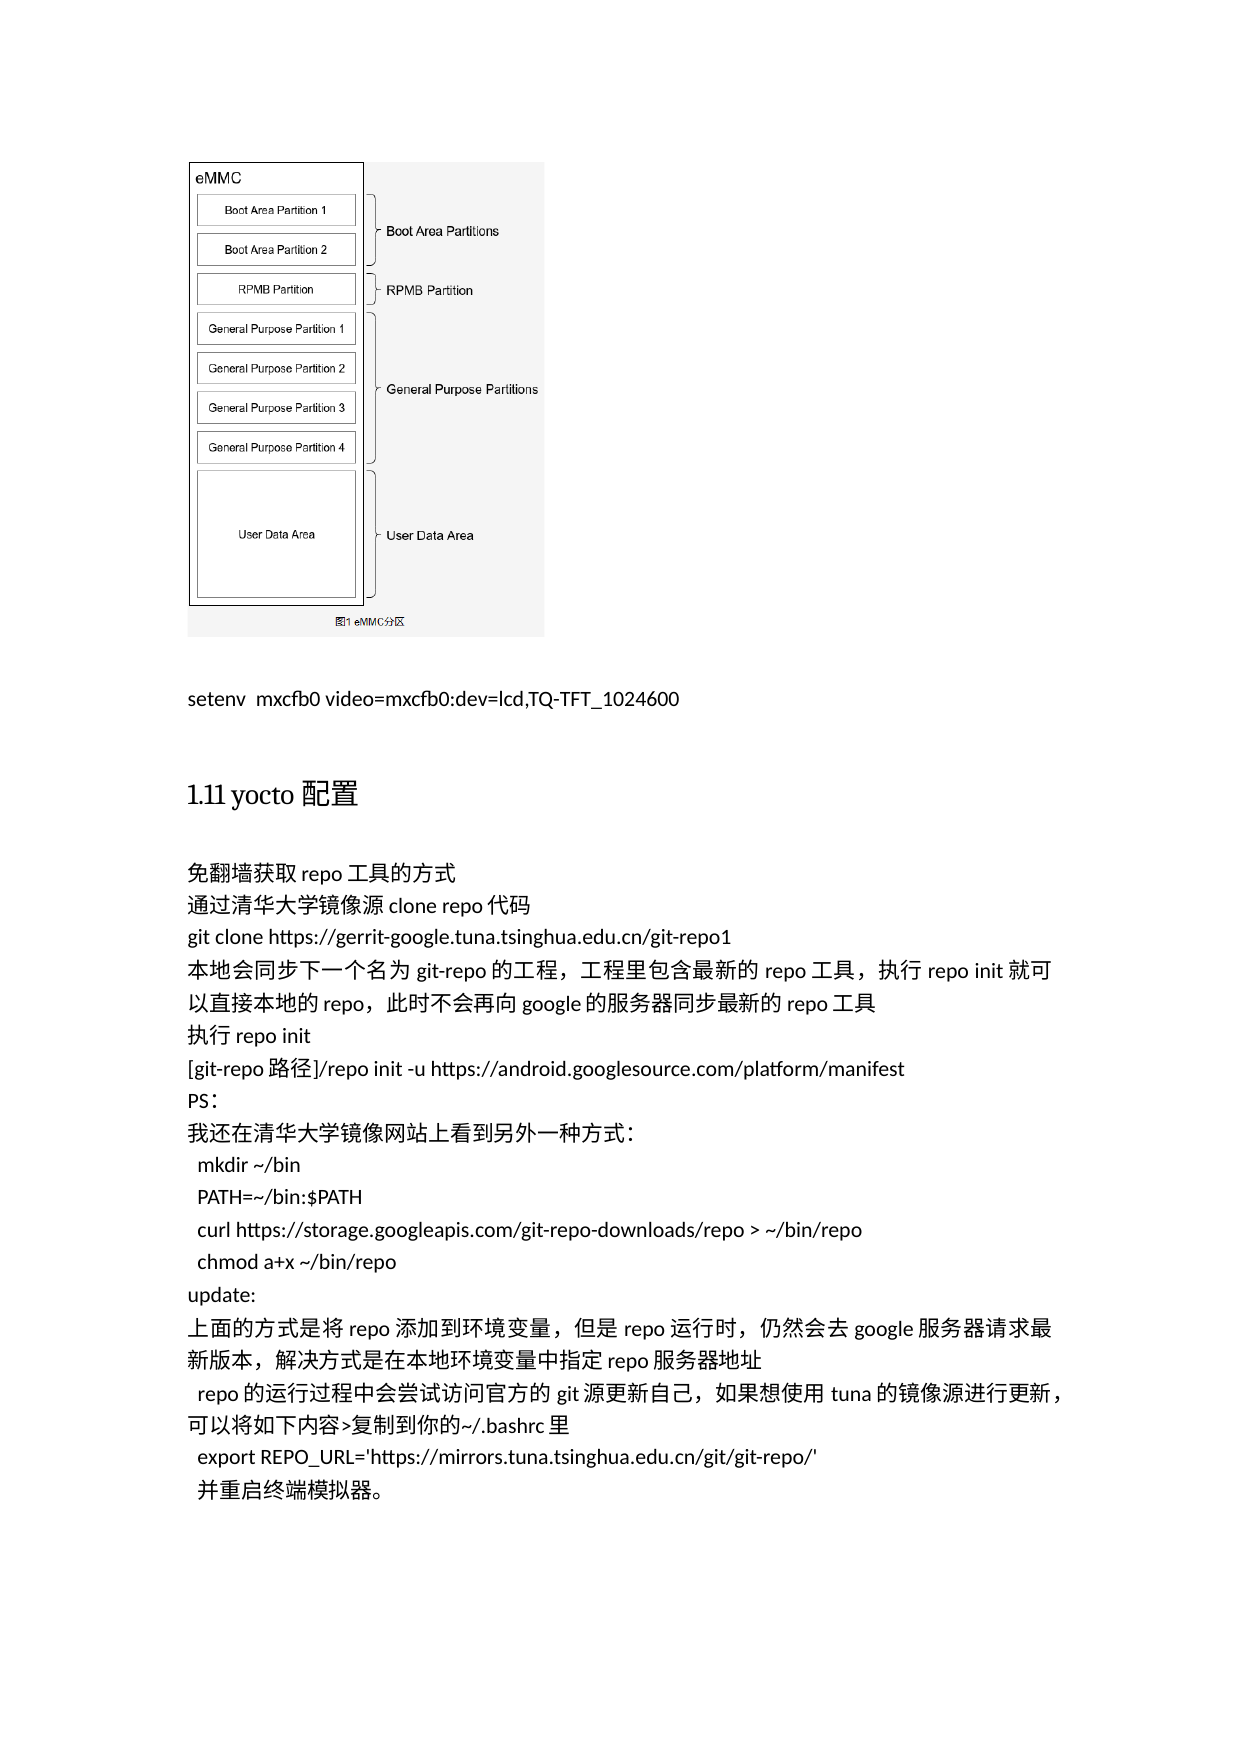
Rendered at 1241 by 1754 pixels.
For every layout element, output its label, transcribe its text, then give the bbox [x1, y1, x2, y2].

text repo的运行过程中会尝试访问官方的git源更新自己，如果想使用tuna的镜像源进行更新，可以将如下内容>复制到你的~/.bashrc里 [187, 1375, 1053, 1440]
text PATH=~/bin:$PATH [187, 1180, 1053, 1213]
picture [187, 162, 545, 637]
text 我还在清华大学镜像网站上看到另外一种方式： [187, 1115, 1053, 1148]
text update: [187, 1278, 1053, 1310]
text [git-repo路径]/repo init -u https://android.googlesource.com/platform/manifest [187, 1050, 1053, 1083]
text export REPO_URL='https://mirrors.tuna.tsinghua.edu.cn/git/git-repo/' [187, 1440, 1053, 1473]
text 本地会同步下一个名为git-repo的工程，工程里包含最新的repo工具，执行repo init就可以直接本地的repo，此时不会再向google的服务器同步最新的repo工具 [187, 953, 1053, 1018]
text setenv mxcfb0 video=mxcfb0:dev=lcd,TQ-TFT_1024600 [187, 682, 1053, 714]
text 并重启终端模拟器。 [187, 1473, 1053, 1505]
text mkdir ~/bin [187, 1148, 1053, 1180]
text 免翻墙获取repo工具的方式 [187, 855, 1053, 888]
text git clone https://gerrit-google.tuna.tsinghua.edu.cn/git-repo1 [187, 920, 1053, 953]
text chmod a+x ~/bin/repo [187, 1245, 1053, 1278]
text 上面的方式是将repo添加到环境变量，但是repo运行时，仍然会去google服务器请求最新版本，解决方式是在本地环境变量中指定repo服务器地址 [187, 1310, 1053, 1375]
text PS： [187, 1083, 1053, 1115]
subtitle 1.11 yocto 配置 [187, 759, 1053, 824]
text curl https://storage.googleapis.com/git-repo-downloads/repo > ~/bin/repo [187, 1213, 1053, 1245]
text 通过清华大学镜像源clone repo代码 [187, 888, 1053, 920]
text 执行repo init [187, 1018, 1053, 1050]
